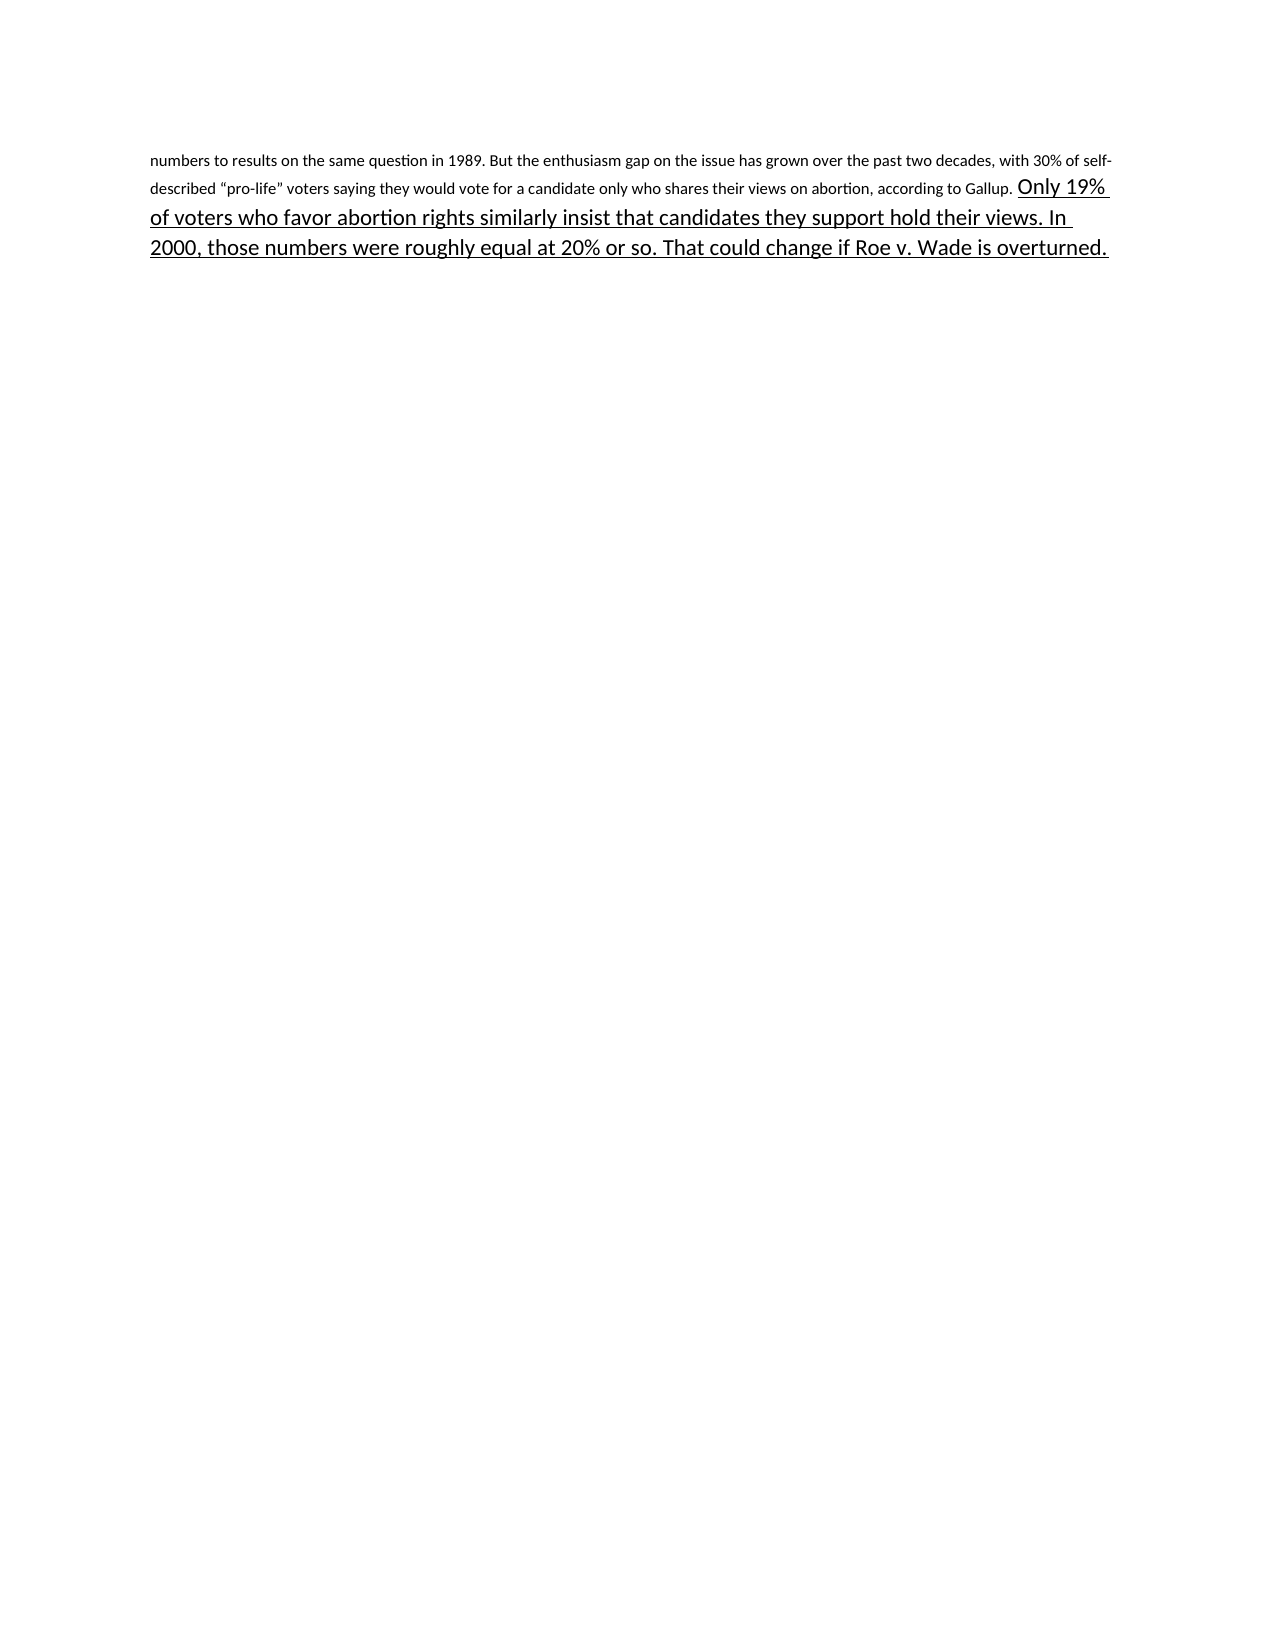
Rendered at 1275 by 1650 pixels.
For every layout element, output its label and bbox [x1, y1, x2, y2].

text [150, 150, 1125, 261]
